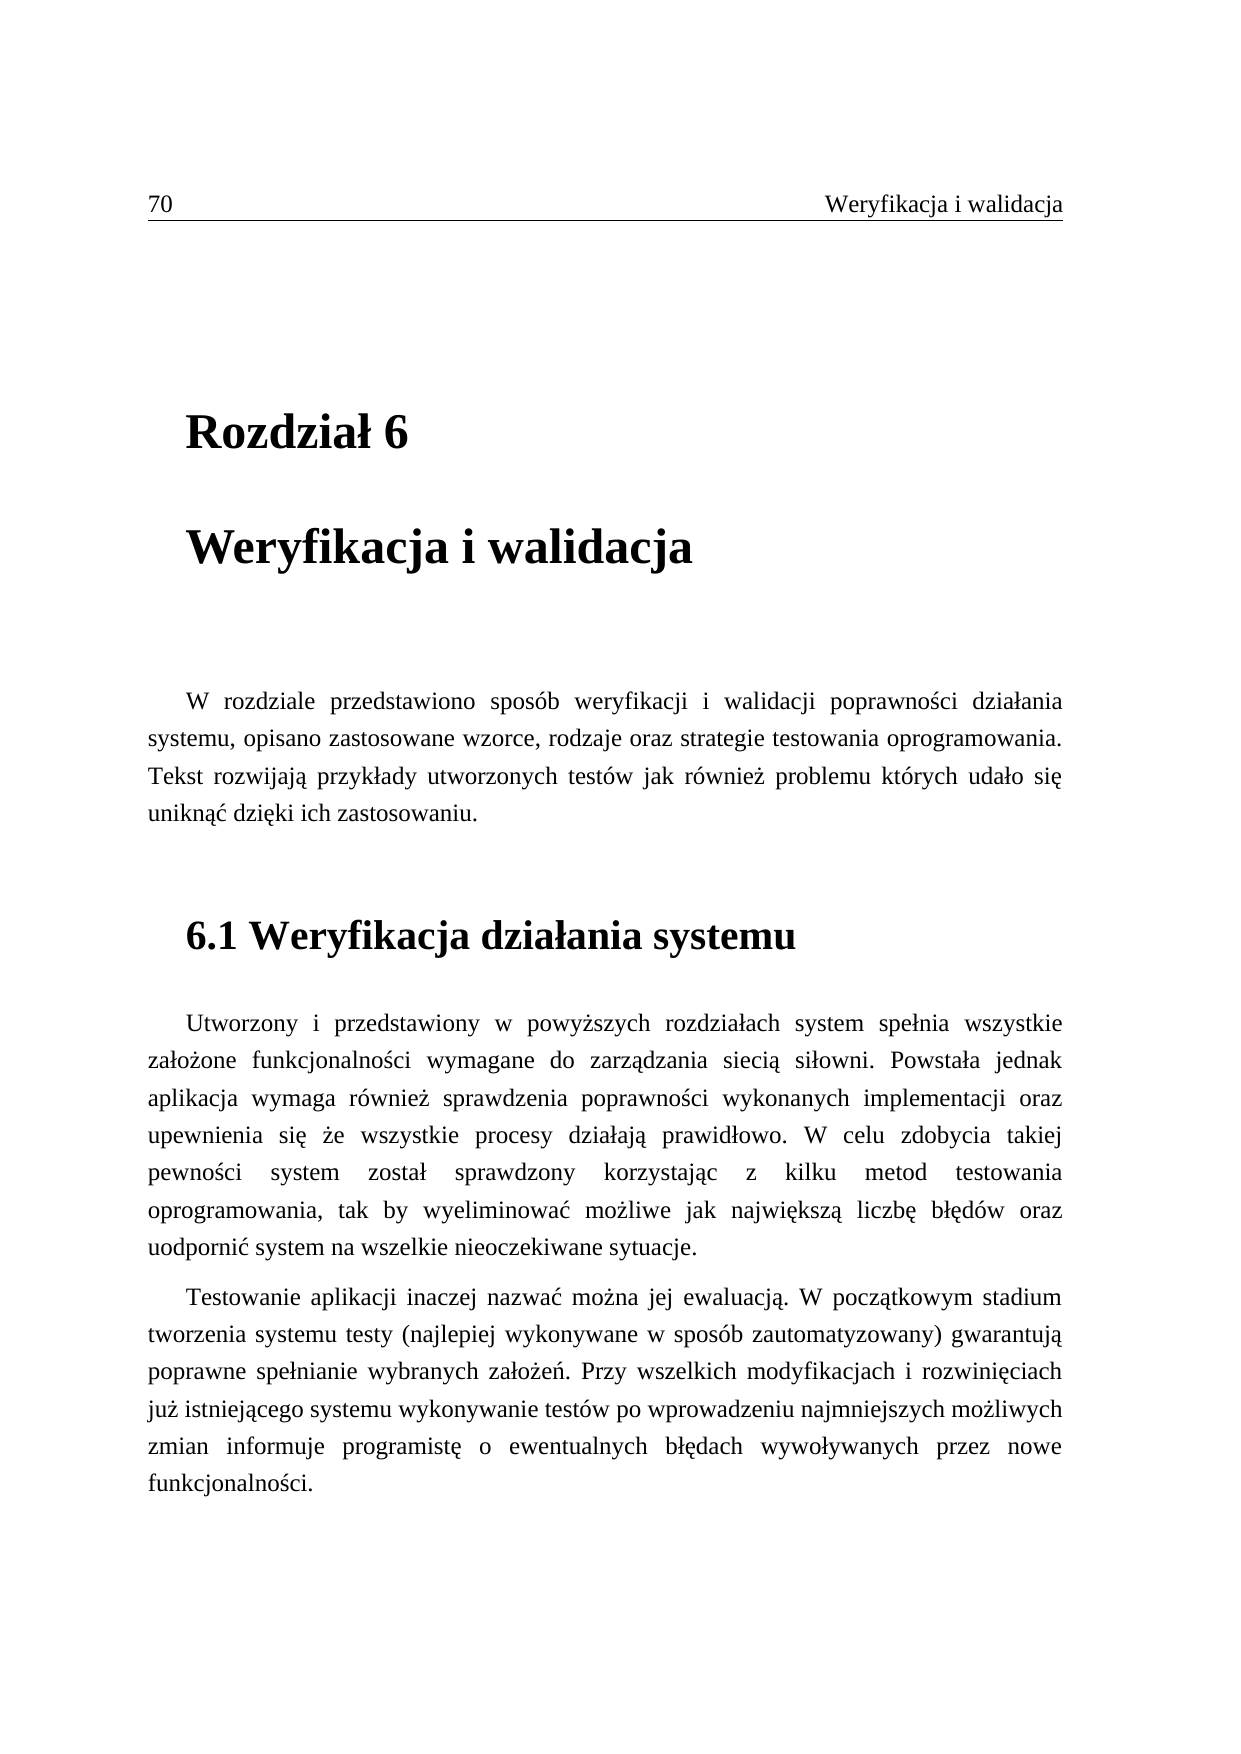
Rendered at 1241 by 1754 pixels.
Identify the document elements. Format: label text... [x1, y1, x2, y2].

text Testowanie aplikacji inaczej nazwać można jej ewaluacją. W początkowym stadium tworzenia systemu testy (najlepiej wykonywane w sposób zautomatyzowany) gwarantują poprawne spełnianie wybranych założeń. Przy wszelkich modyfikacjach i rozwinięciach już istniejącego systemu wykonywanie testów po wprowadzeniu najmniejszych możliwych zmian informuje programistę o ewentualnych błędach wywoływanych przez nowe funkcjonalności. [148, 1282, 1063, 1497]
subtitle Rozdział 6 Weryfikacja i walidacja [185, 401, 1063, 574]
subtitle 6.1 Weryfikacja działania systemu [186, 910, 1063, 958]
text W rozdziale przedstawiono sposób weryfikacji i walidacji poprawności działania systemu, opisano zastosowane wzorce, rodzaje oraz strategie testowania oprogramowania. Tekst rozwijają przykłady utworzonych testów jak również problemu których udało się uniknąć dzięki ich zastosowaniu. [148, 686, 1063, 827]
text Utworzony i przedstawiony w powyższych rozdziałach system spełnia wszystkie założone funkcjonalności wymagane do zarządzania siecią siłowni. Powstała jednak aplikacja wymaga również sprawdzenia poprawności wykonanych implementacji oraz upewnienia się że wszystkie procesy działają prawidłowo. W celu zdobycia takiej pewności system został sprawdzony korzystając z kilku metod testowania oprogramowania, tak by wyeliminować możliwe jak największą liczbę błędów oraz uodpornić system na wszelkie nieoczekiwane sytuacje. [148, 1008, 1063, 1261]
